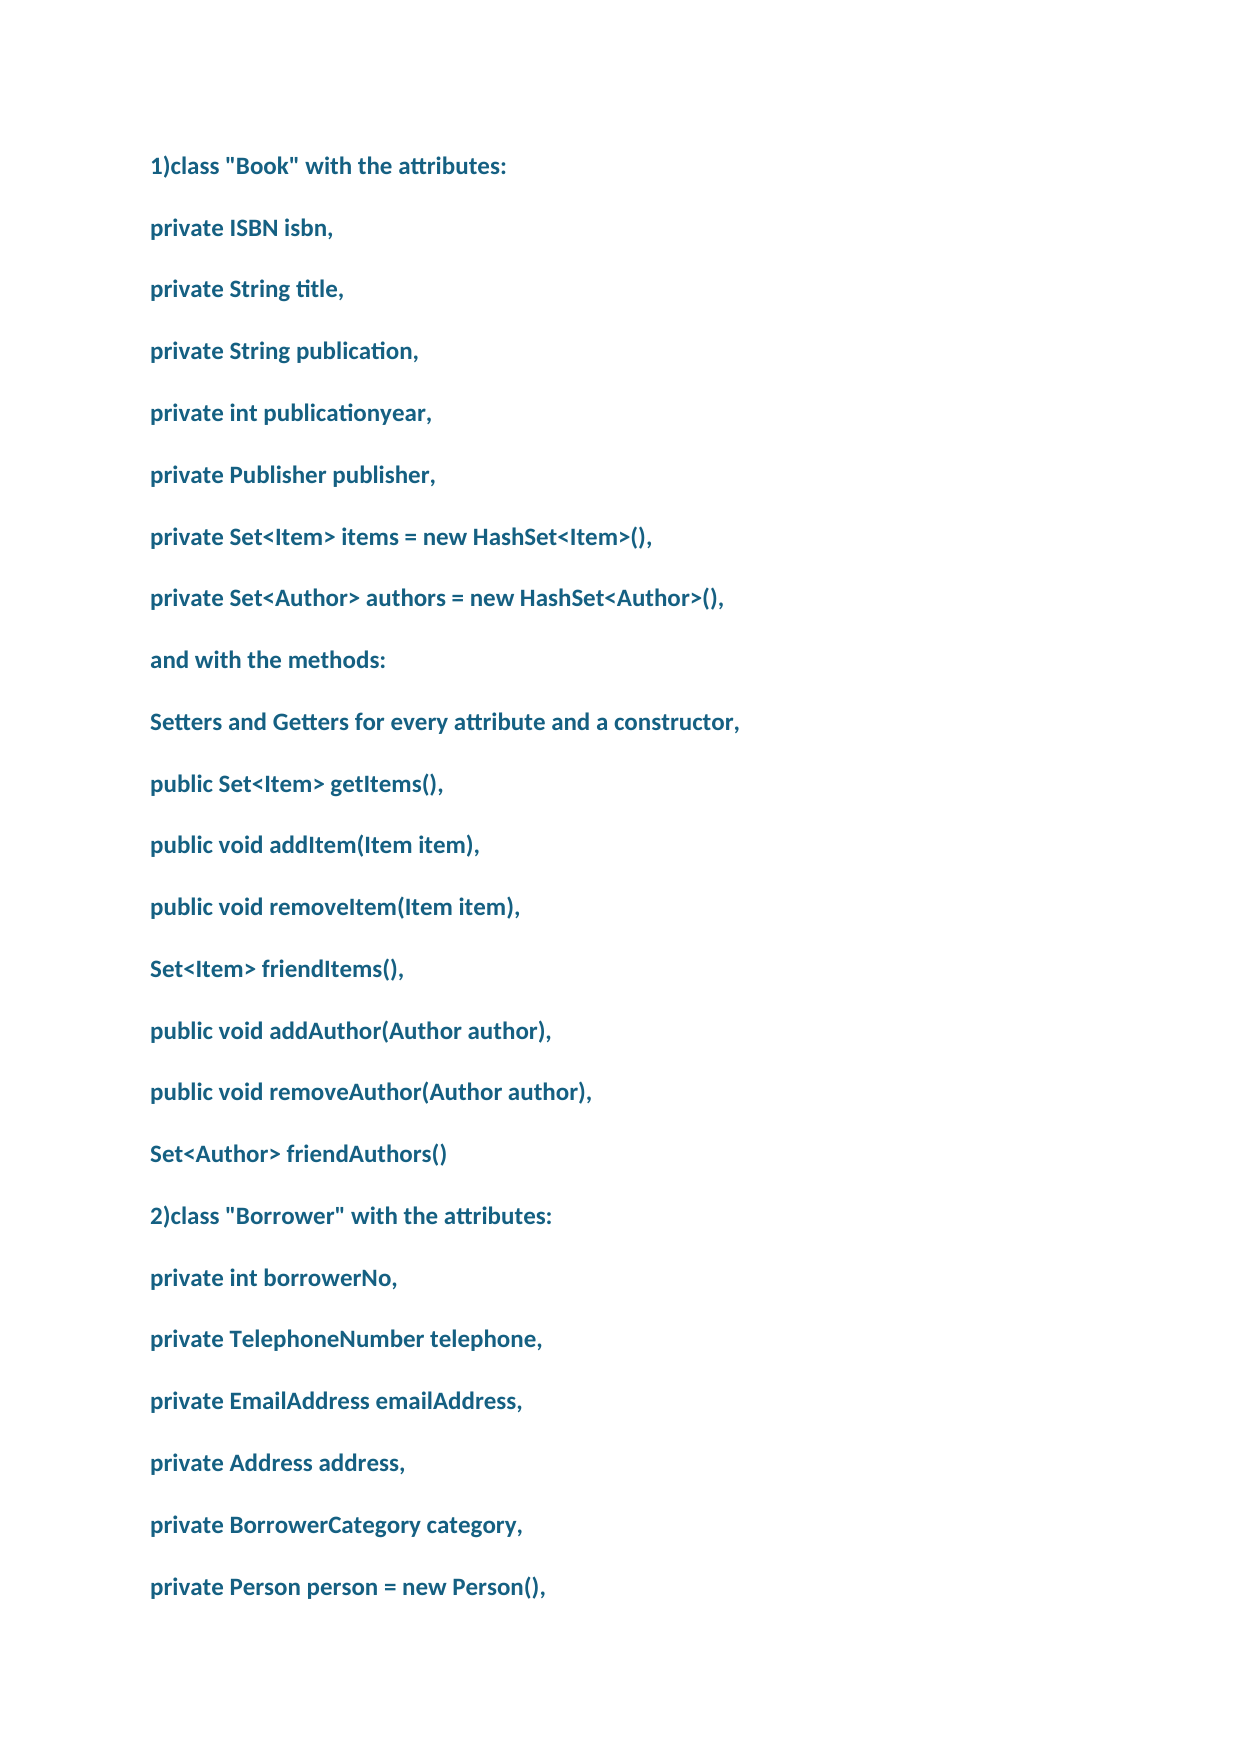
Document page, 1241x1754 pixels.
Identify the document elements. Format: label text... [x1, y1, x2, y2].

text Set<Author> friendAuthors() [150, 1138, 1090, 1169]
text 1)class "Book" with the attributes: [150, 150, 1090, 181]
text and with the methods: [150, 644, 1090, 675]
text private Set<Author> authors = new HashSet<Author>(), [150, 582, 1090, 613]
text private EmailAddress emailAddress, [150, 1385, 1090, 1416]
text public void removeItem(Item item), [150, 891, 1090, 922]
text private Person person = new Person(), [150, 1571, 1090, 1601]
text private String publication, [150, 335, 1090, 366]
text public void addAuthor(Author author), [150, 1015, 1090, 1045]
text Set<Item> friendItems(), [150, 953, 1090, 983]
text private Set<Item> items = new HashSet<Item>(), [150, 521, 1090, 551]
text Setters and Getters for every attribute and a constructor, [150, 706, 1090, 736]
text private int publicationyear, [150, 397, 1090, 428]
text private ISBN isbn, [150, 212, 1090, 242]
text private String title, [150, 273, 1090, 304]
text public void addItem(Item item), [150, 829, 1090, 860]
text private Publisher publisher, [150, 459, 1090, 489]
text private BorrowerCategory category, [150, 1509, 1090, 1539]
text 2)class "Borrower" with the attributes: [150, 1200, 1090, 1231]
text private Address address, [150, 1447, 1090, 1478]
text private TelephoneNumber telephone, [150, 1324, 1090, 1354]
text public Set<Item> getItems(), [150, 768, 1090, 798]
text private int borrowerNo, [150, 1262, 1090, 1292]
text public void removeAuthor(Author author), [150, 1077, 1090, 1107]
